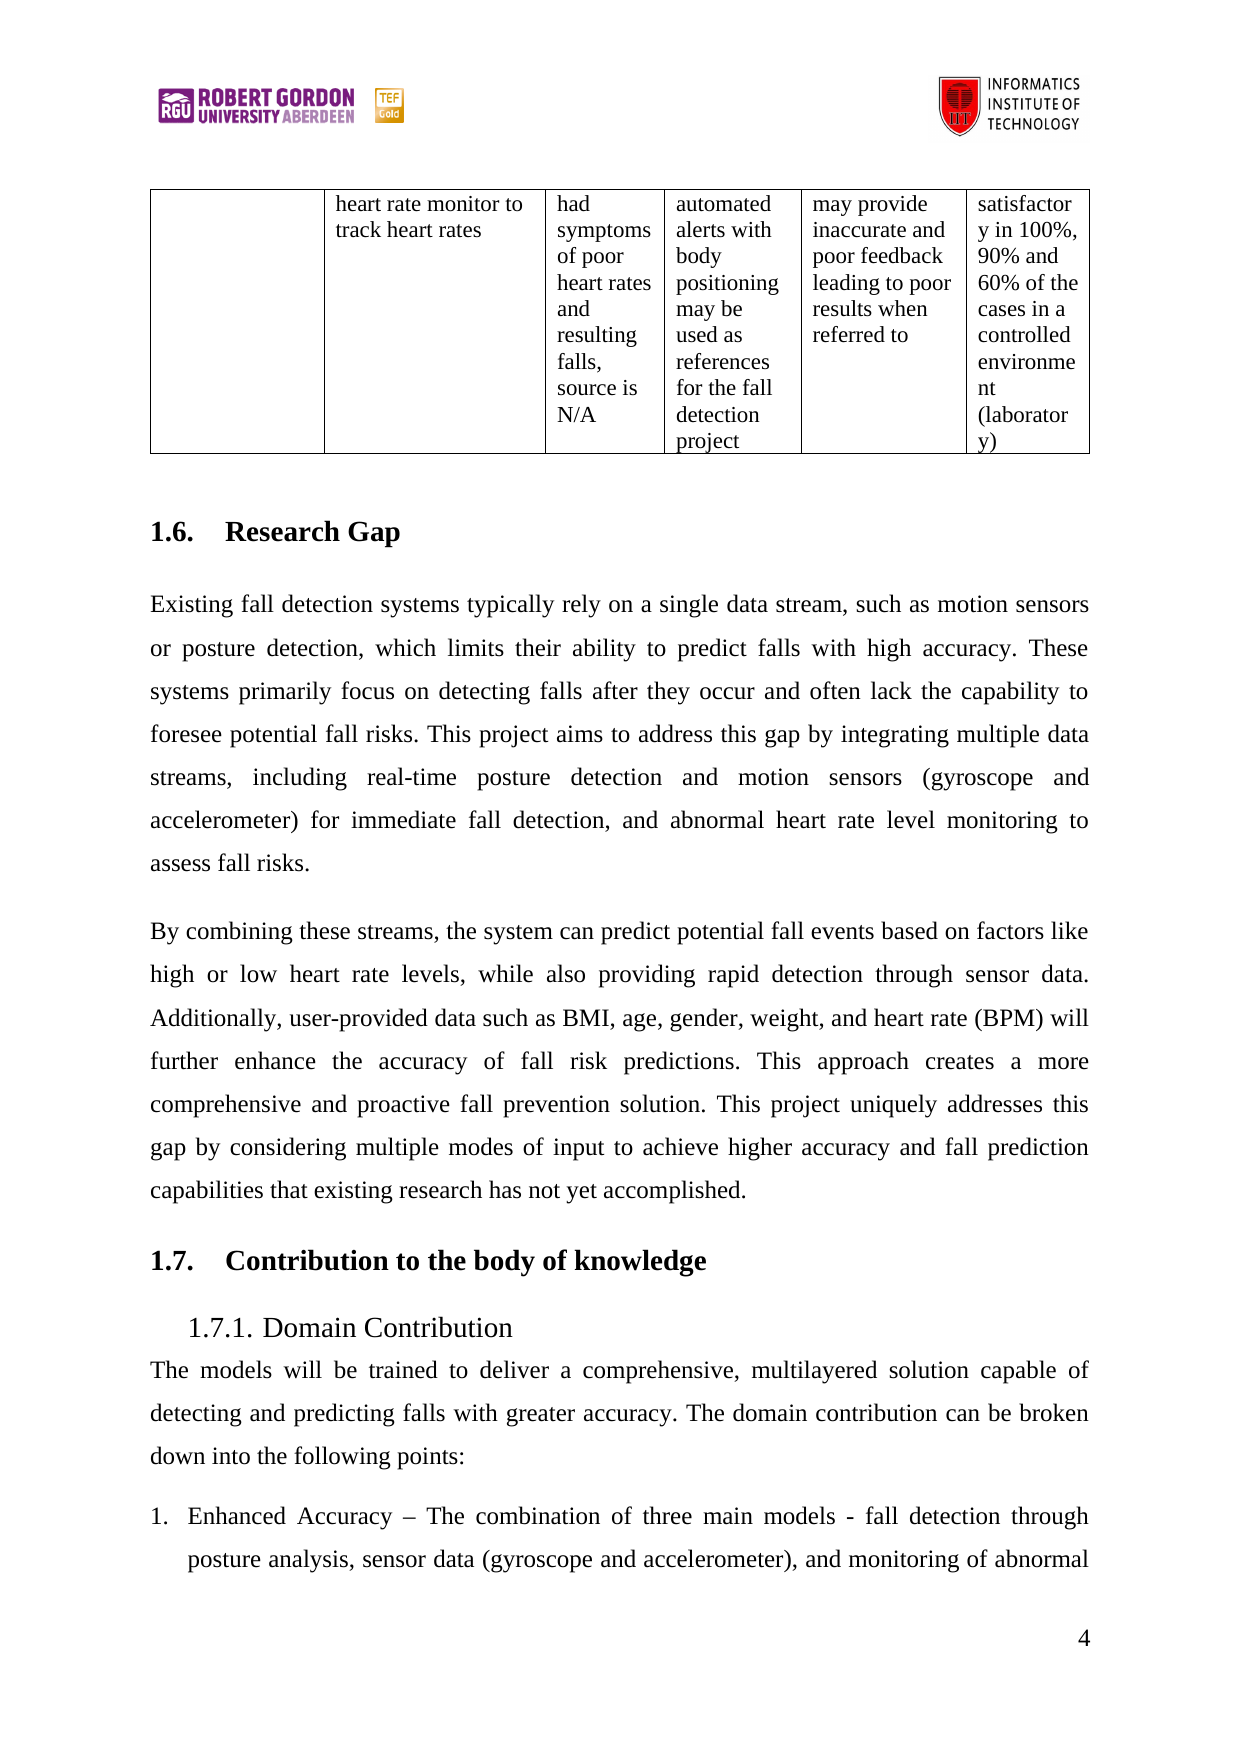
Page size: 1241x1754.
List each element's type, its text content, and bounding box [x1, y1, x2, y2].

subtitle Domain Contribution [187, 1310, 1090, 1344]
text Existing fall detection systems typically rely on a single data stream, such as motion sensors or posture detection, which limits their ability to predict falls with high accuracy. These systems primarily focus on detecting falls after they occur and often lack the capability to foresee potential fall risks. This project aims to address this gap by integrating multiple data streams, including real-time posture detection and motion sensors (gyroscope and accelerometer) for immediate fall detection, and abnormal heart rate level monitoring to assess fall risks. [150, 589, 1090, 877]
subtitle Contribution to the body of knowledge [150, 1243, 1090, 1277]
text By combining these streams, the system can predict potential fall events based on factors like high or low heart rate levels, while also providing rapid detection through sensor data. Additionally, user-provided data such as BMI, age, gender, weight, and heart rate (BPM) will further enhance the accuracy of fall risk predictions. This approach creates a more comprehensive and proactive fall prevention solution. This project uniquely addresses this gap by considering multiple modes of input to achieve higher accuracy and fall prediction capabilities that existing research has not yet accomplished. [150, 916, 1090, 1204]
picture [150, 82, 413, 129]
picture [927, 75, 1091, 143]
table_cell Real time data analysis for active tracking and automated alerts with body positioning may be used as references for the fall detection project [665, 190, 801, 453]
subtitle Research Gap [150, 514, 1090, 548]
table_cell Dataset consists of patients from ward that have had symptoms of poor heart rates and resulting falls, source is N/A [546, 190, 664, 453]
table_cell Device consumes a lot of power and placement/quality of sensors may provide inaccurate and poor feedback leading to poor results when referred to [802, 190, 966, 453]
table_cell Body, walking and falls position were satisfactory in 100%, 90% and 60% of the cases in a controlled environment (laboratory) [967, 190, 1089, 453]
table_cell Fall detection system that utilizes an accelerometer/gyroscope for body positioning and a heart rate monitor to track heart rates [325, 190, 545, 453]
table_cell ‌ [151, 190, 324, 453]
text The models will be trained to deliver a comprehensive, multilayered solution capable of detecting and predicting falls with greater accuracy. The domain contribution can be broken down into the following points: [150, 1355, 1090, 1470]
